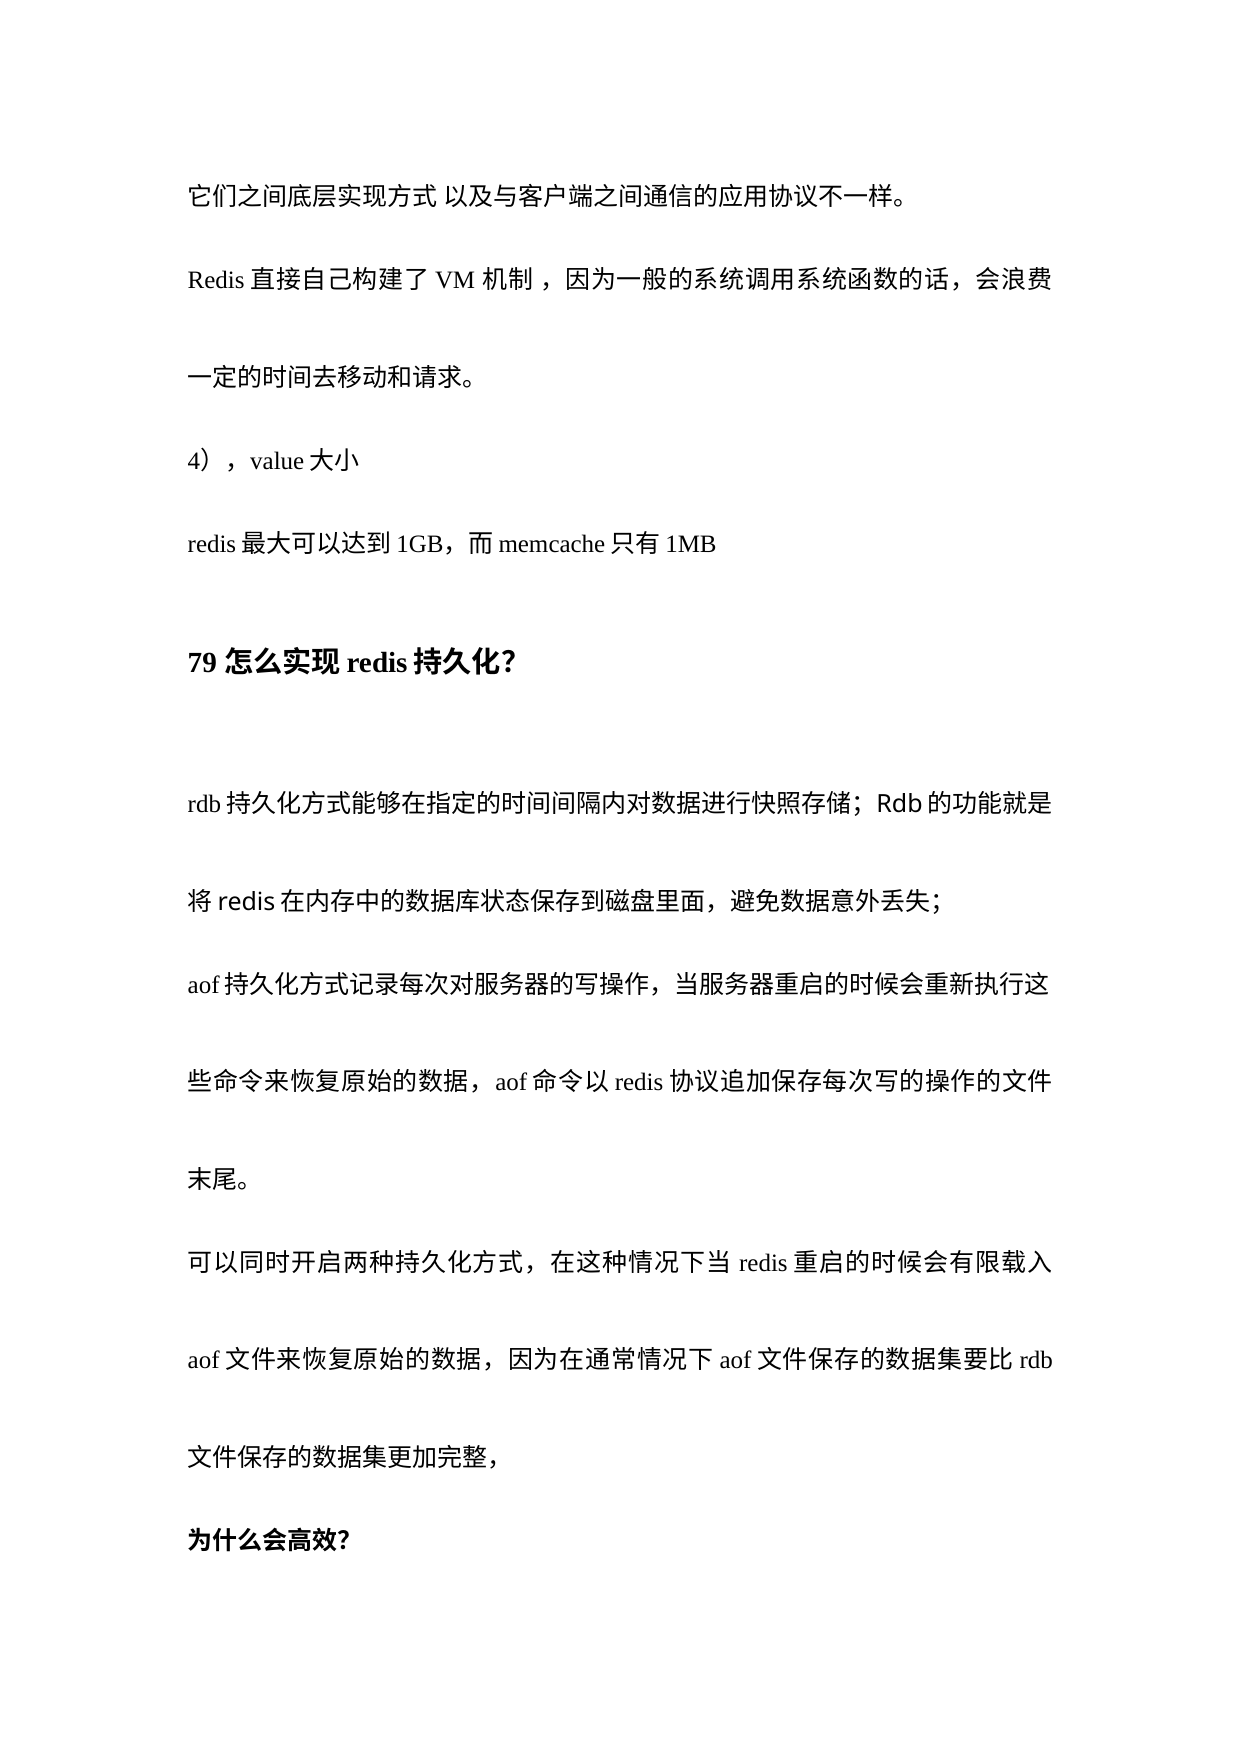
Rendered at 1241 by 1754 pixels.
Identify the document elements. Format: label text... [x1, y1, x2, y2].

text 79 怎么实现redis持久化？ [187, 627, 1053, 692]
text aof持久化方式记录每次对服务器的写操作，当服务器重启的时候会重新执行这些命令来恢复原始的数据，aof命令以redis协议追加保存每次写的操作的文件末尾。 [187, 950, 1053, 1210]
text redis最大可以达到1GB，而memcache只有1MB [187, 509, 1053, 574]
text rdb持久化方式能够在指定的时间间隔内对数据进行快照存储；Rdb的功能就是将redis在内存中的数据库状态保存到磁盘里面，避免数据意外丢失； [187, 769, 1053, 932]
text Redis直接自己构建了VM 机制 ，因为一般的系统调用系统函数的话，会浪费一定的时间去移动和请求。 [187, 245, 1053, 408]
text 4），value大小 [187, 426, 1053, 491]
text 可以同时开启两种持久化方式，在这种情况下当redis重启的时候会有限载入aof文件来恢复原始的数据，因为在通常情况下aof文件保存的数据集要比rdb文件保存的数据集更加完整， [187, 1228, 1053, 1488]
text 为什么会高效？ [187, 1506, 1053, 1571]
text 它们之间底层实现方式 以及与客户端之间通信的应用协议不一样。 [187, 162, 1053, 227]
